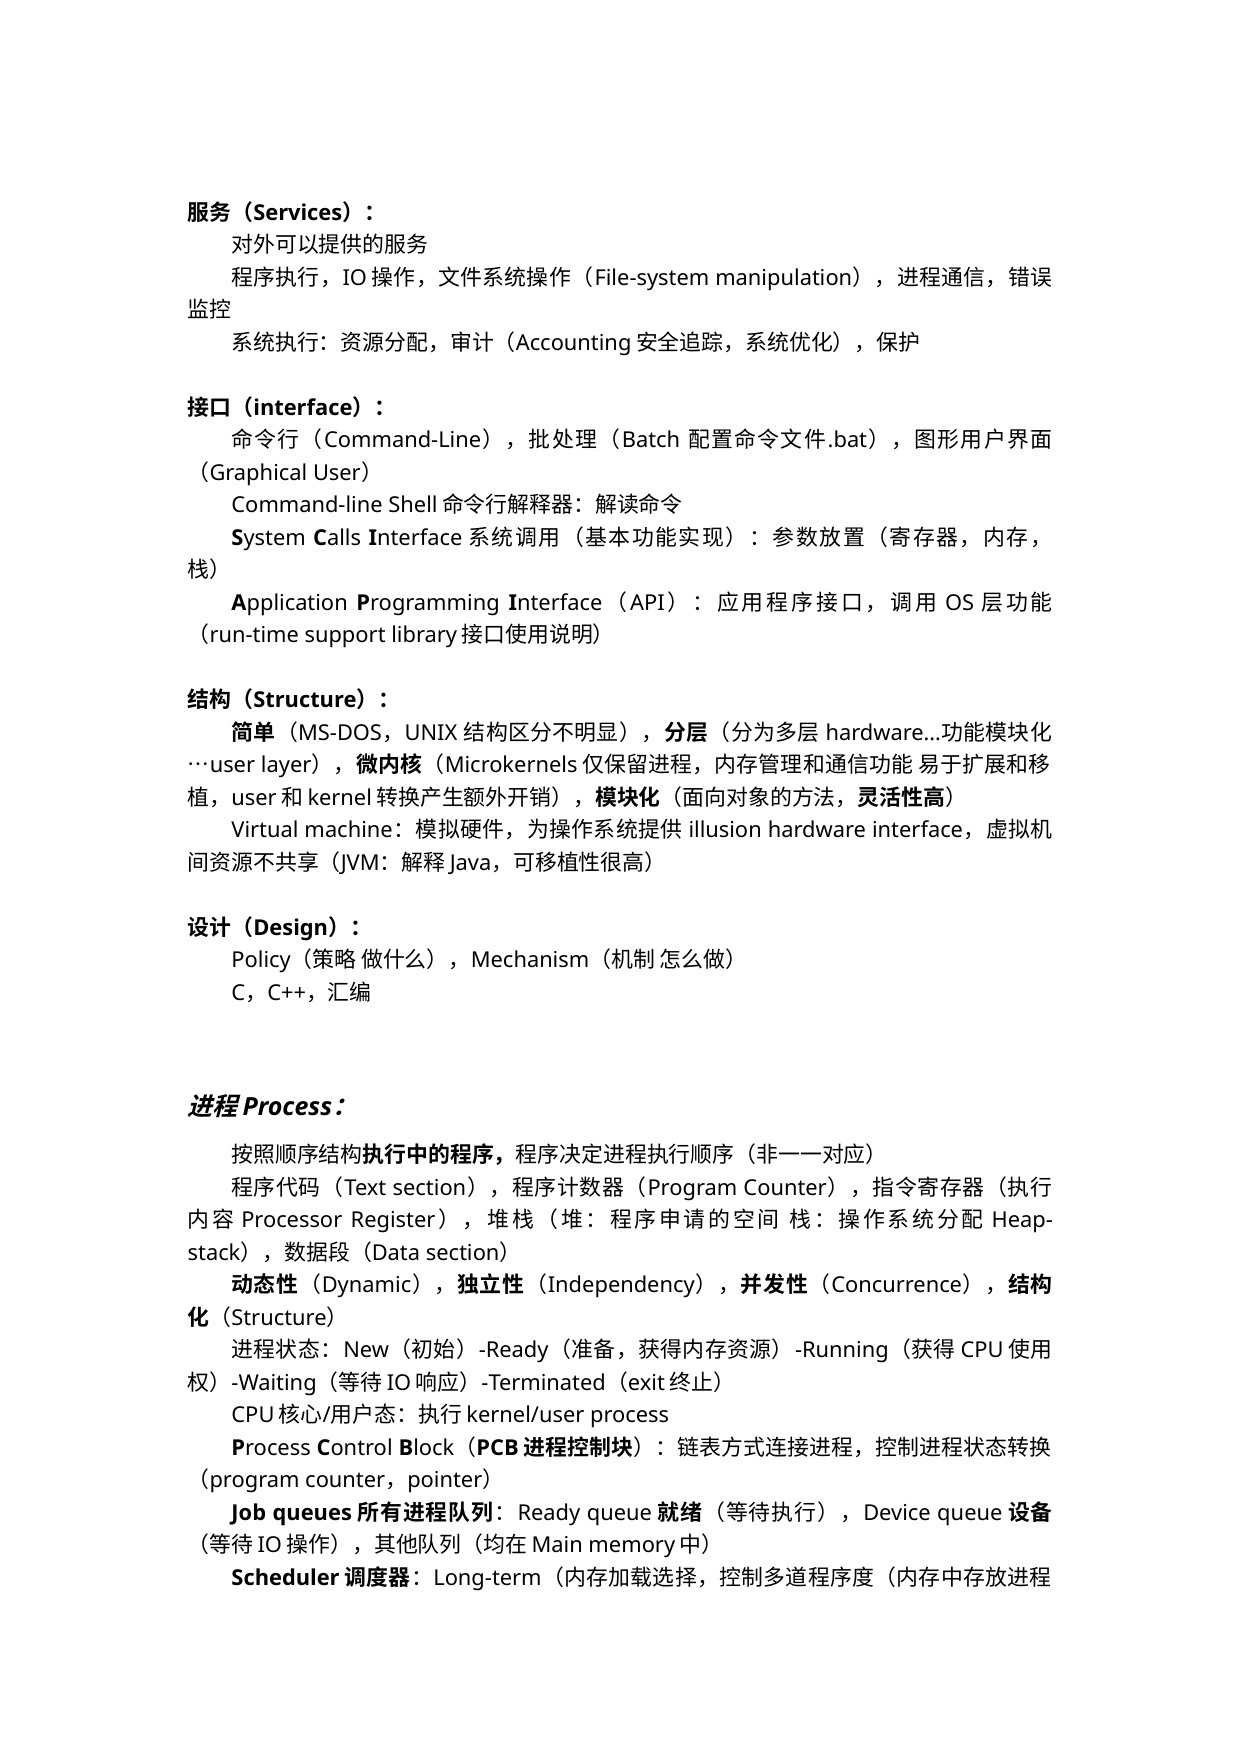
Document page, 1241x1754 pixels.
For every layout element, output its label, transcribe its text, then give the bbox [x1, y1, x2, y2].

text 对外可以提供的服务 [187, 227, 1053, 259]
text Process Control Block（PCB进程控制块）：链表方式连接进程，控制进程状态转换（program counter，pointer） [187, 1429, 1053, 1494]
text 结构（Structure）： [187, 682, 1053, 714]
text System Calls Interface系统调用（基本功能实现）：参数放置（寄存器，内存，栈） [187, 519, 1053, 584]
text 进程状态：New（初始）-Ready（准备，获得内存资源）-Running（获得CPU使用权）-Waiting（等待IO响应）-Terminated（exit终止） [187, 1332, 1053, 1397]
text 程序代码（Text section），程序计数器（Program Counter），指令寄存器（执行内容Processor Register），堆栈（堆：程序申请的空间 栈：操作系统分配Heap-stack），数据段（Data section） [187, 1169, 1053, 1267]
text 设计（Design）： [187, 909, 1053, 942]
text CPU核心/用户态：执行kernel/user process [187, 1397, 1053, 1429]
text Application Programming Interface（API）：应用程序接口，调用OS层功能（run-time support library接口使用说明） [187, 584, 1053, 649]
text Policy（策略 做什么），Mechanism（机制 怎么做） [187, 942, 1053, 974]
text 系统执行：资源分配，审计（Accounting安全追踪，系统优化），保护 [187, 324, 1053, 357]
text 动态性（Dynamic），独立性（Independency），并发性（Concurrence），结构化（Structure） [187, 1267, 1053, 1332]
text 进程Process： [187, 1072, 1053, 1137]
text 简单（MS-DOS，UNIX 结构区分不明显），分层（分为多层 hardware…功能模块化…user layer），微内核（Microkernels仅保留进程，内存管理和通信功能 易于扩展和移植，user和kernel转换产生额外开销），模块化（面向对象的方法，灵活性高） [187, 714, 1053, 812]
text 命令行（Command-Line），批处理（Batch 配置命令文件.bat），图形用户界面（Graphical User） [187, 422, 1053, 487]
text 接口（interface）： [187, 389, 1053, 422]
text 按照顺序结构执行中的程序，程序决定进程执行顺序（非一一对应） [187, 1137, 1053, 1169]
text 服务（Services）： [187, 194, 1053, 227]
text Job queues所有进程队列：Ready queue就绪（等待执行），Device queue设备（等待IO操作），其他队列（均在Main memory中） [187, 1494, 1053, 1559]
text C，C++，汇编 [187, 974, 1053, 1007]
text 程序执行，IO操作，文件系统操作（File-system manipulation），进程通信，错误监控 [187, 259, 1053, 324]
text Virtual machine：模拟硬件，为操作系统提供illusion hardware interface，虚拟机间资源不共享（JVM：解释Java，可移植性很高） [187, 812, 1053, 877]
text Command-line Shell命令行解释器：解读命令 [187, 487, 1053, 519]
text Scheduler调度器：Long-term（内存加载选择，控制多道程序度（内存中存放进程个数）），Short-term（CPU执行进程选择），Medium-term（进程交换swapping 腾出内存空间） [187, 1559, 1053, 1592]
